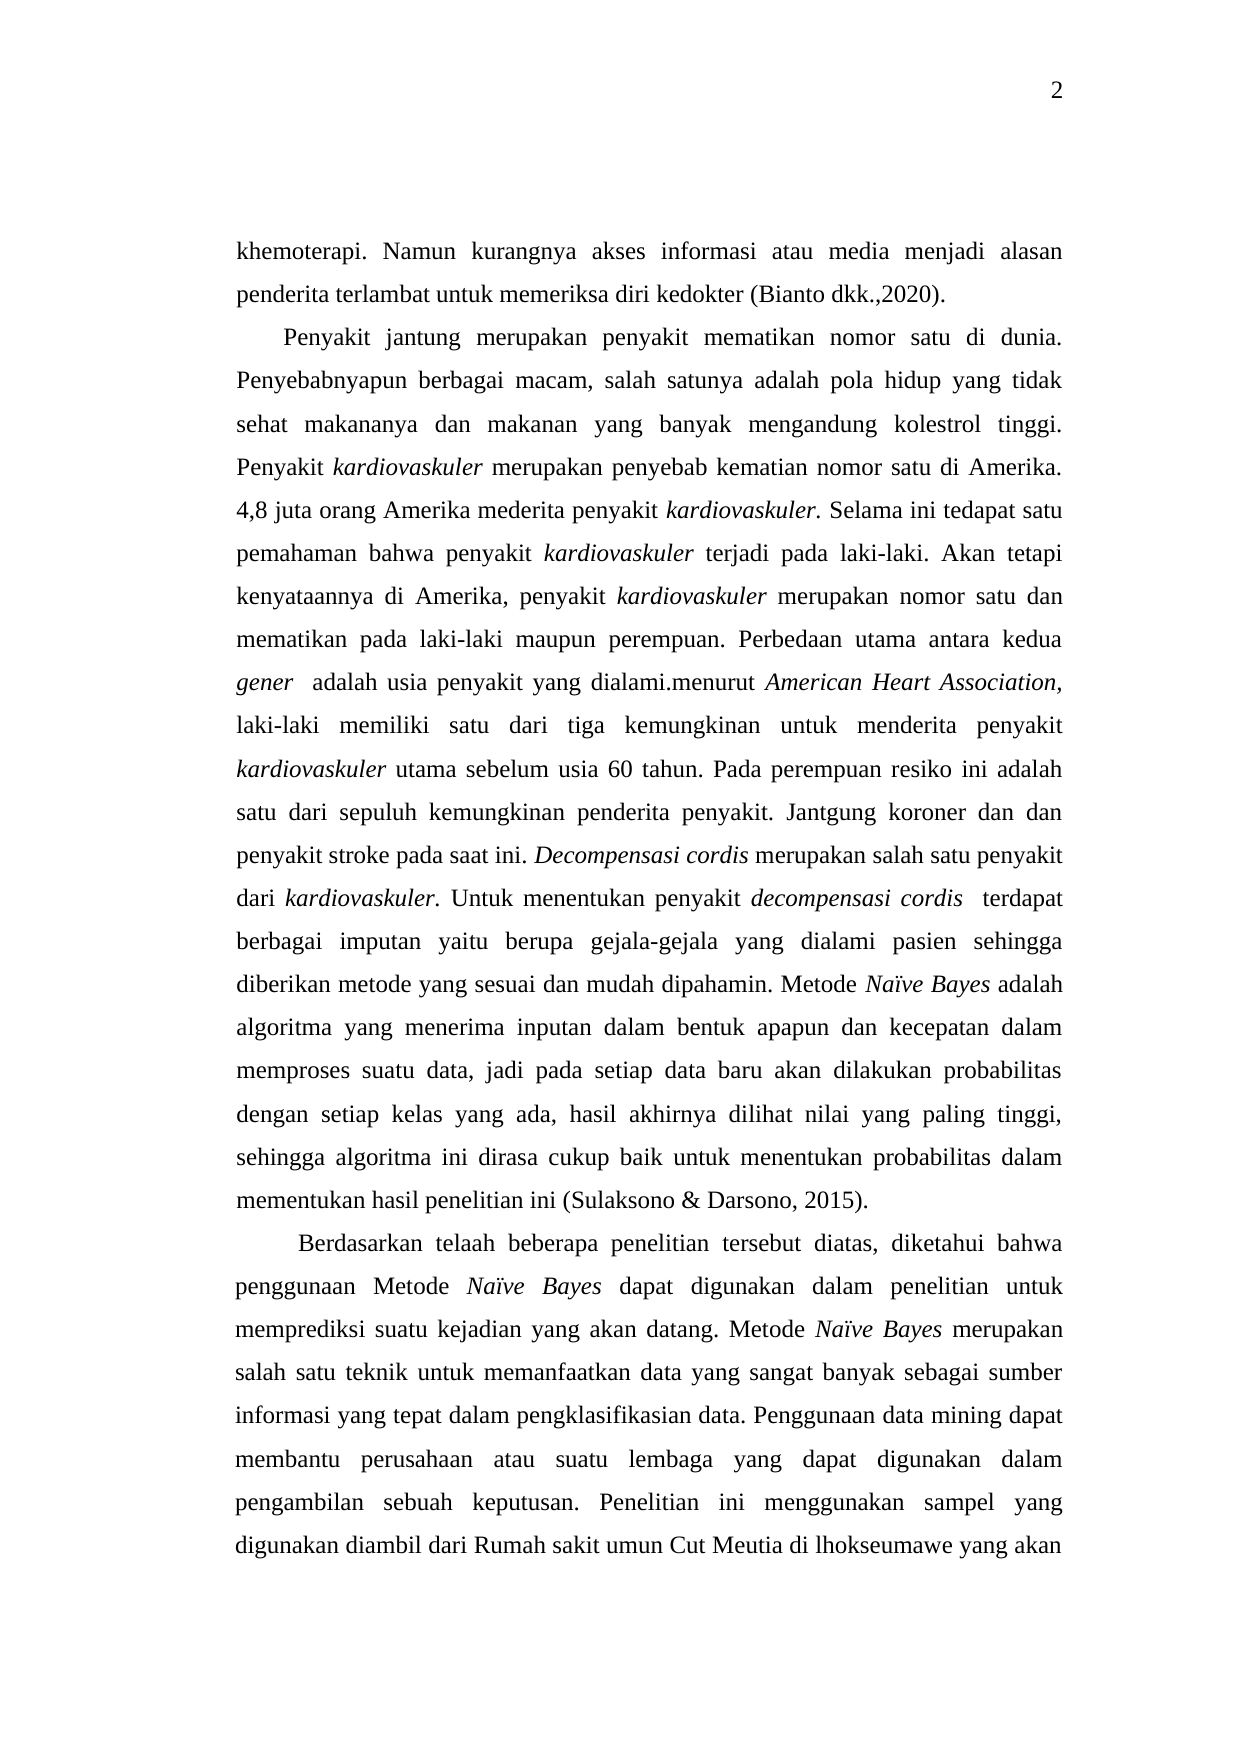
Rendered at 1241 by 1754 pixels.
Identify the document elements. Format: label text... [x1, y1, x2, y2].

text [236, 236, 1063, 308]
text Penyakit jantung merupakan penyakit mematikan nomor satu di dunia. Penyebabnyapun berbagai macam, salah satunya adalah pola hidup yang tidak sehat makananya dan makanan yang banyak mengandung kolestrol tinggi. Penyakit kardiovaskuler merupakan penyebab kematian nomor satu di Amerika. 4,8 juta orang Amerika mederita penyakit kardiovaskuler. Selama ini tedapat satu pemahaman bahwa penyakit kardiovaskuler terjadi pada laki-laki. Akan tetapi kenyataannya di Amerika, penyakit kardiovaskuler merupakan nomor satu dan mematikan pada laki-laki maupun perempuan. Perbedaan utama antara kedua gener adalah usia penyakit yang dialami.menurut American Heart Association, laki-laki memiliki satu dari tiga kemungkinan untuk menderita penyakit kardiovaskuler utama sebelum usia 60 tahun. Pada perempuan resiko ini adalah satu dari sepuluh kemungkinan penderita penyakit. Jantgung koroner dan dan penyakit stroke pada saat ini. Decompensasi cordis merupakan salah satu penyakit dari kardiovaskuler. Untuk menentukan penyakit decompensasi cordis terdapat berbagai imputan yaitu berupa gejala-gejala yang dialami pasien sehingga diberikan metode yang sesuai dan mudah dipahamin. Metode Naïve Bayes adalah algoritma yang menerima inputan dalam bentuk apapun dan kecepatan dalam memproses suatu data, jadi pada setiap data baru akan dilakukan probabilitas dengan setiap kelas yang ada, hasil akhirnya dilihat nilai yang paling tinggi, sehingga algoritma ini dirasa cukup baik untuk menentukan probabilitas dalam mementukan hasil penelitian ini (Sulaksono & Darsono, 2015). [236, 322, 1063, 1214]
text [235, 1228, 1063, 1559]
